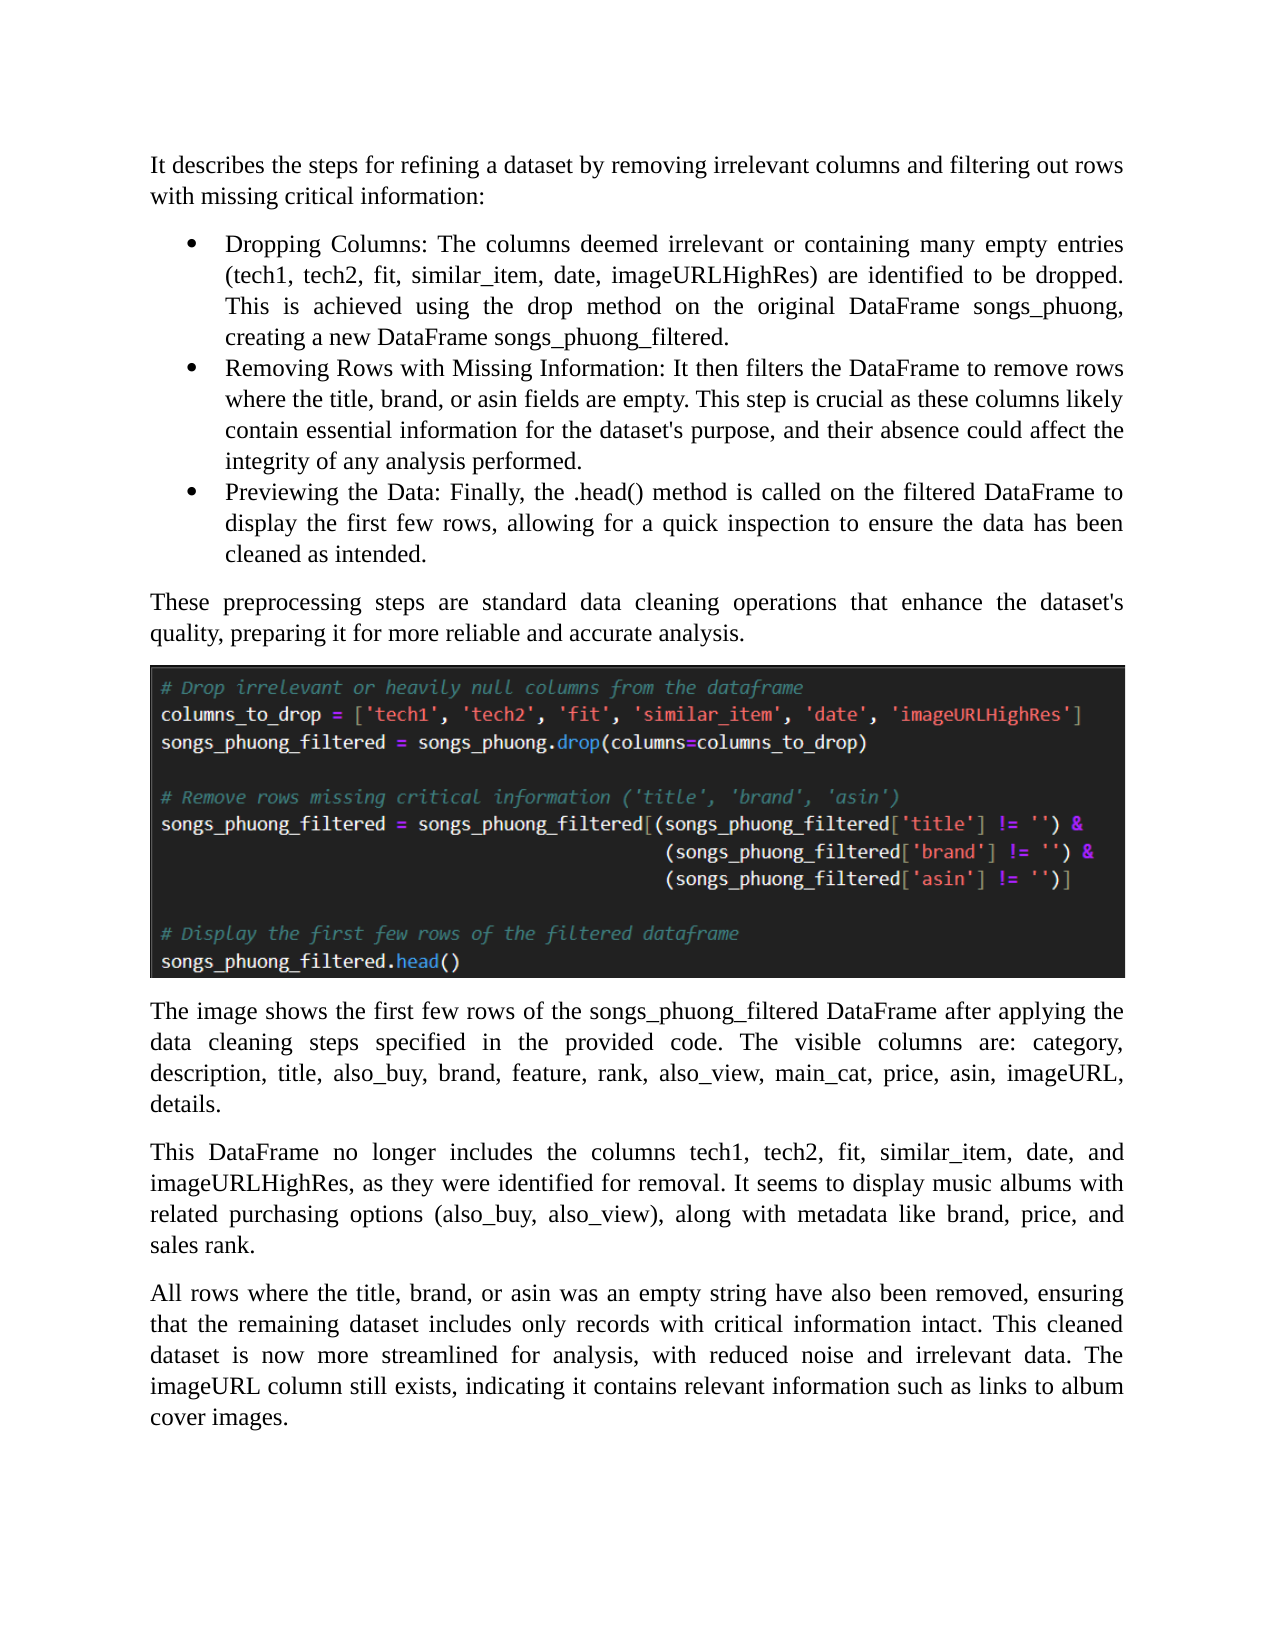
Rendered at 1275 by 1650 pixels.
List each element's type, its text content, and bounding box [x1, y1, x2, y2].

picture [150, 665, 1125, 978]
text All rows where the title, brand, or asin was an empty string have also been removed, ensuring that the remaining dataset includes only records with critical information intact. This cleaned dataset is now more streamlined for analysis, with reduced noise and irrelevant data. The imageURL column still exists, indicating it contains relevant information such as links to album cover images. [150, 1278, 1125, 1431]
text These preprocessing steps are standard data cleaning operations that enhance the dataset's quality, preparing it for more reliable and accurate analysis. [150, 587, 1125, 647]
text It describes the steps for refining a dataset by removing irrelevant columns and filtering out rows with missing critical information: [150, 150, 1125, 210]
list Previewing the Data: Finally, the .head() method is called on the filtered DataFrame to display the first few rows, allowing for a quick inspection to ensure the data has been cleaned as intended. [187, 477, 1125, 568]
text This DataFrame no longer includes the columns tech1, tech2, fit, similar_item, date, and imageURLHighRes, as they were identified for removal. It seems to display music albums with related purchasing options (also_buy, also_view), along with metadata like brand, price, and sales rank. [150, 1137, 1125, 1259]
text The image shows the first few rows of the songs_phuong_filtered DataFrame after applying the data cleaning steps specified in the provided code. The visible columns are: category, description, title, also_buy, brand, feature, rank, also_view, main_cat, price, asin, imageURL, details. [150, 996, 1125, 1118]
list Dropping Columns: The columns deemed irrelevant or containing many empty entries (tech1, tech2, fit, similar_item, date, imageURLHighRes) are identified to be dropped. This is achieved using the drop method on the original DataFrame songs_phuong, creating a new DataFrame songs_phuong_filtered. [187, 229, 1125, 351]
list Removing Rows with Missing Information: It then filters the DataFrame to remove rows where the title, brand, or asin fields are empty. This step is crucial as these columns likely contain essential information for the dataset's purpose, and their absence could affect the integrity of any analysis performed. [187, 353, 1125, 475]
